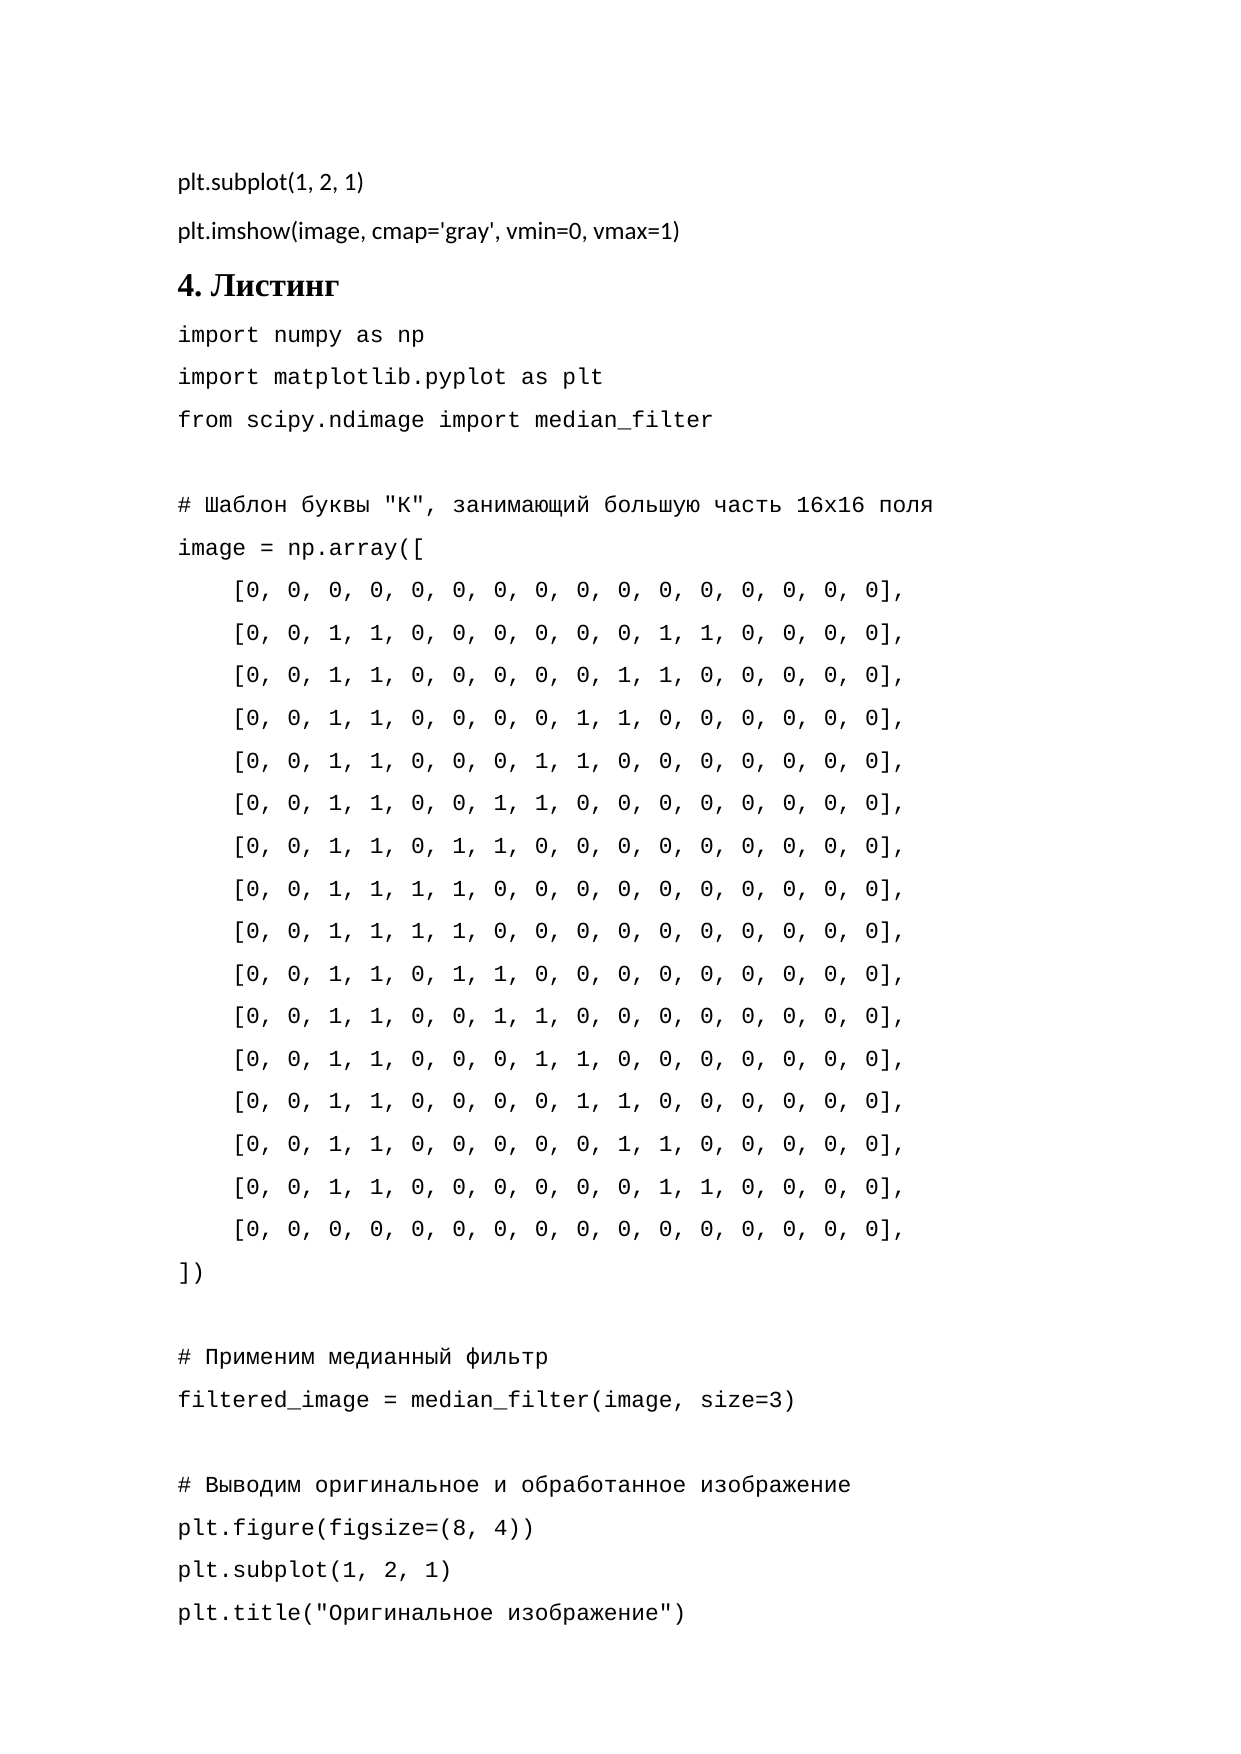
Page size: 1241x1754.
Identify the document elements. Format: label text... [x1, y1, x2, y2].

text [0, 0, 1, 1, 0, 1, 1, 0, 0, 0, 0, 0, 0, 0, 0, 0], [177, 834, 1152, 860]
text [0, 0, 1, 1, 0, 0, 0, 1, 1, 0, 0, 0, 0, 0, 0, 0], [177, 749, 1152, 775]
text [0, 0, 1, 1, 0, 0, 1, 1, 0, 0, 0, 0, 0, 0, 0, 0], [177, 1005, 1152, 1031]
text # Шаблон буквы "К", занимающий большую часть 16x16 поля [177, 493, 1152, 519]
text [0, 0, 1, 1, 1, 1, 0, 0, 0, 0, 0, 0, 0, 0, 0, 0], [177, 919, 1152, 945]
text import matplotlib.pyplot as plt [177, 366, 1152, 392]
text import numpy as np [177, 323, 1152, 349]
text [0, 0, 1, 1, 0, 0, 0, 0, 0, 0, 1, 1, 0, 0, 0, 0], [177, 1175, 1152, 1201]
text [0, 0, 1, 1, 0, 0, 0, 0, 1, 1, 0, 0, 0, 0, 0, 0], [177, 1090, 1152, 1116]
text [0, 0, 1, 1, 0, 0, 0, 0, 0, 0, 1, 1, 0, 0, 0, 0], [177, 621, 1152, 647]
text [0, 0, 1, 1, 1, 1, 0, 0, 0, 0, 0, 0, 0, 0, 0, 0], [177, 877, 1152, 903]
text plt.subplot(1, 2, 1) [177, 1558, 1152, 1584]
text from scipy.ndimage import median_filter [177, 408, 1152, 434]
text plt.title("Оригинальное изображение") [177, 1601, 1152, 1627]
text # Выводим оригинальное и обработанное изображение [177, 1473, 1152, 1499]
text [0, 0, 1, 1, 0, 1, 1, 0, 0, 0, 0, 0, 0, 0, 0, 0], [177, 962, 1152, 988]
text image = np.array([ [177, 536, 1152, 562]
text 4. Листинг [177, 265, 1152, 303]
text # Применим медианный фильтр [177, 1346, 1152, 1371]
text ]) [177, 1260, 1152, 1286]
text [0, 0, 1, 1, 0, 0, 0, 0, 1, 1, 0, 0, 0, 0, 0, 0], [177, 706, 1152, 732]
text plt.imshow(image, cmap='gray', vmin=0, vmax=1) [177, 215, 1152, 246]
text [0, 0, 1, 1, 0, 0, 0, 0, 0, 1, 1, 0, 0, 0, 0, 0], [177, 1132, 1152, 1158]
text [0, 0, 1, 1, 0, 0, 0, 1, 1, 0, 0, 0, 0, 0, 0, 0], [177, 1047, 1152, 1073]
text plt.figure(figsize=(8, 4)) [177, 1516, 1152, 1542]
text plt.subplot(1, 2, 1) [177, 166, 1152, 196]
text [0, 0, 1, 1, 0, 0, 1, 1, 0, 0, 0, 0, 0, 0, 0, 0], [177, 792, 1152, 818]
text filtered_image = median_filter(image, size=3) [177, 1388, 1152, 1414]
text [0, 0, 1, 1, 0, 0, 0, 0, 0, 1, 1, 0, 0, 0, 0, 0], [177, 664, 1152, 690]
text [0, 0, 0, 0, 0, 0, 0, 0, 0, 0, 0, 0, 0, 0, 0, 0], [177, 1218, 1152, 1244]
text [0, 0, 0, 0, 0, 0, 0, 0, 0, 0, 0, 0, 0, 0, 0, 0], [177, 579, 1152, 604]
